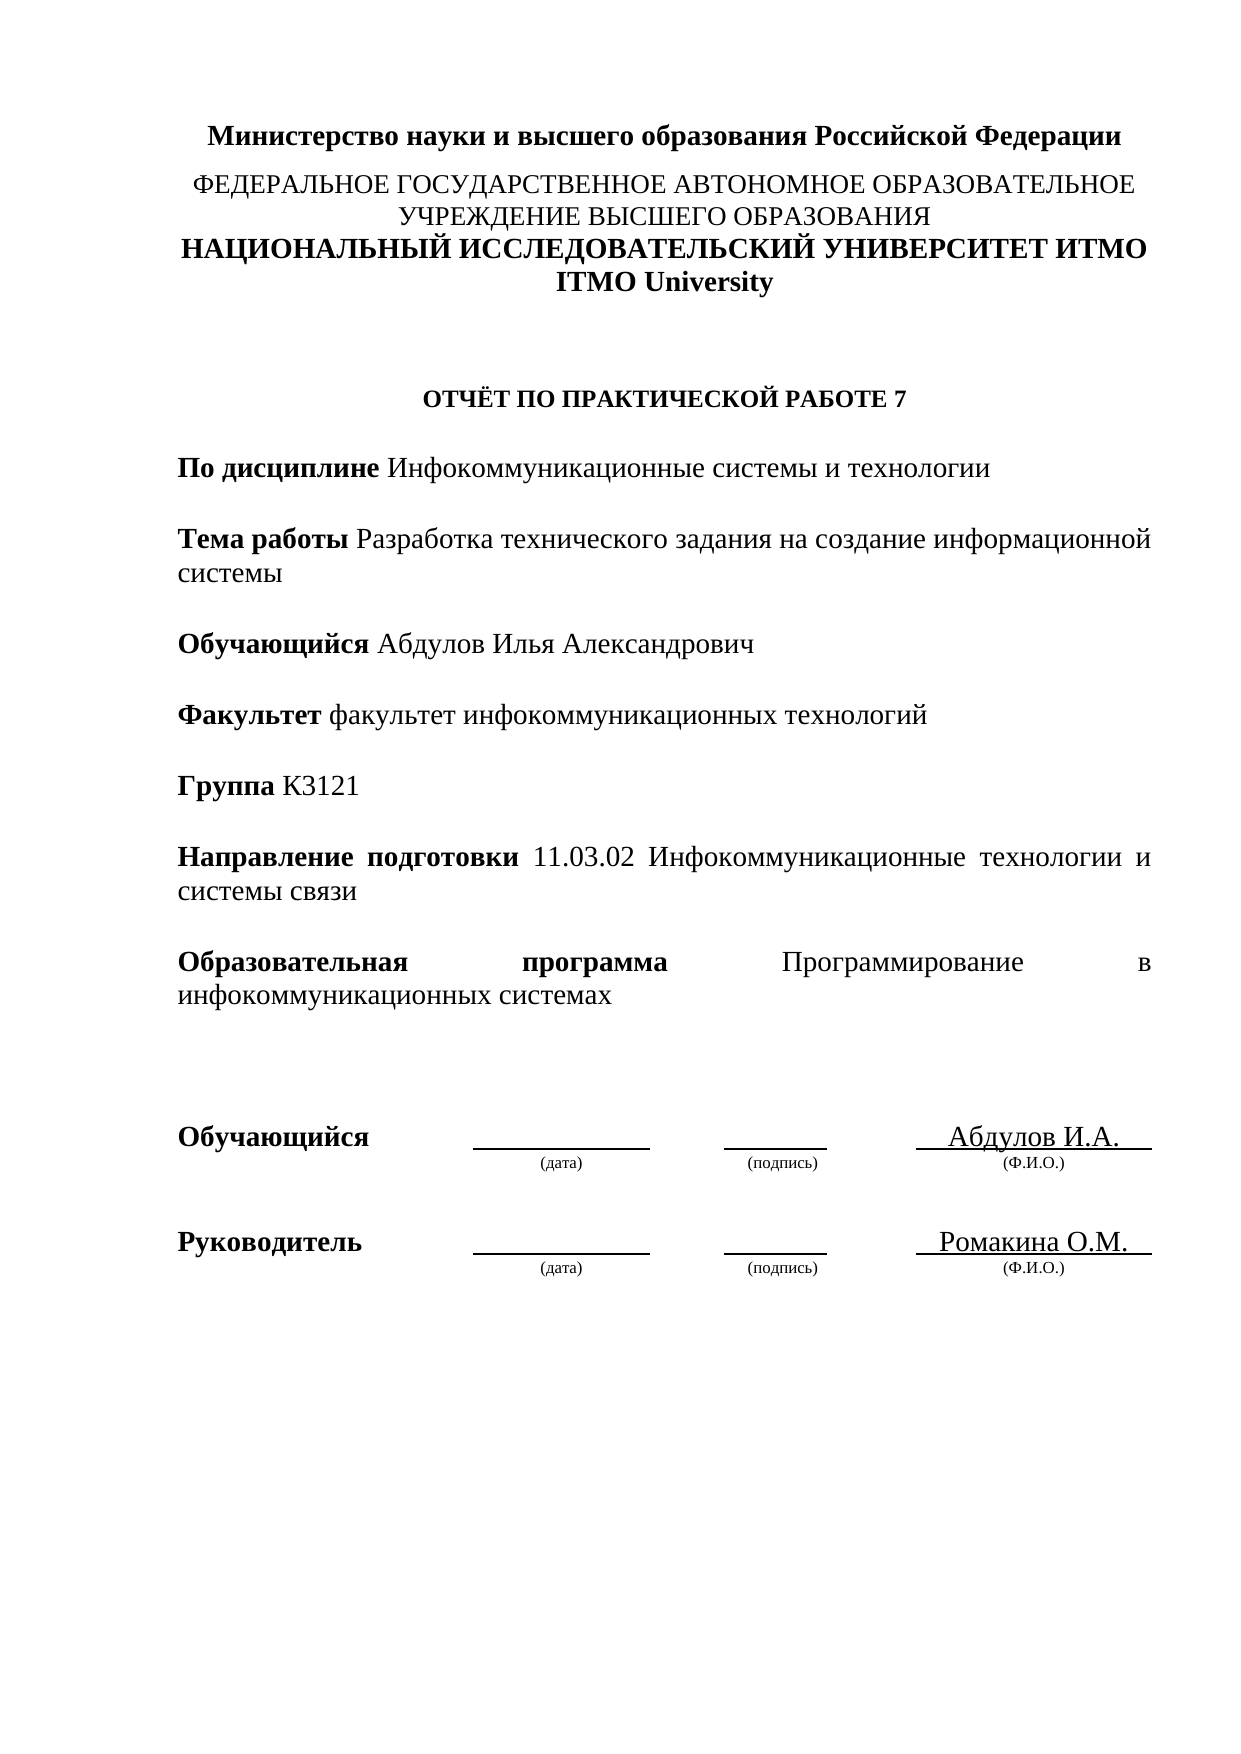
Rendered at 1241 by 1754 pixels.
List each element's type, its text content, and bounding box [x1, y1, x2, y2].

text ОТЧЁТ ПО ПРАКТИЧЕСКОЙ РАБОТЕ 7 [177, 384, 1152, 413]
text Руководитель Ромакина О.М. [177, 1224, 1152, 1257]
text ITMO University [177, 264, 1152, 298]
text Обучающийся Абдулов И.А. [177, 1119, 1152, 1153]
text ФЕДЕРАЛЬНОЕ ГОСУДАРСТВЕННОЕ АВТОНОМНОЕ ОБРАЗОВАТЕЛЬНОЕ УЧРЕЖДЕНИЕ ВЫСШЕГО ОБРАЗОВАНИЯ [177, 168, 1152, 231]
text Министерство науки и высшего образования Российской Федерации [177, 118, 1152, 152]
text Факультет факультет инфокоммуникационных технологий [177, 697, 1152, 731]
text Направление подготовки 11.03.02 Инфокоммуникационные технологии и системы связи [177, 839, 1152, 906]
text Группа К3121 [177, 768, 1152, 802]
text НАЦИОНАЛЬНЫЙ ИССЛЕДОВАТЕЛЬСКИЙ УНИВЕРСИТЕТ ИТМО [177, 231, 1152, 264]
text Обучающийся Абдулов Илья Александрович [177, 626, 1152, 659]
text (дата) (подпись) (Ф.И.О.) [177, 1257, 1152, 1291]
text По дисциплине Инфокоммуникационные системы и технологии [177, 450, 1152, 484]
text (дата) (подпись) (Ф.И.О.) [177, 1153, 1152, 1186]
text Тема работы Разработка технического задания на создание информационной системы [177, 521, 1152, 588]
text Образовательная программа Программирование в инфокоммуникационных системах [177, 944, 1152, 1011]
